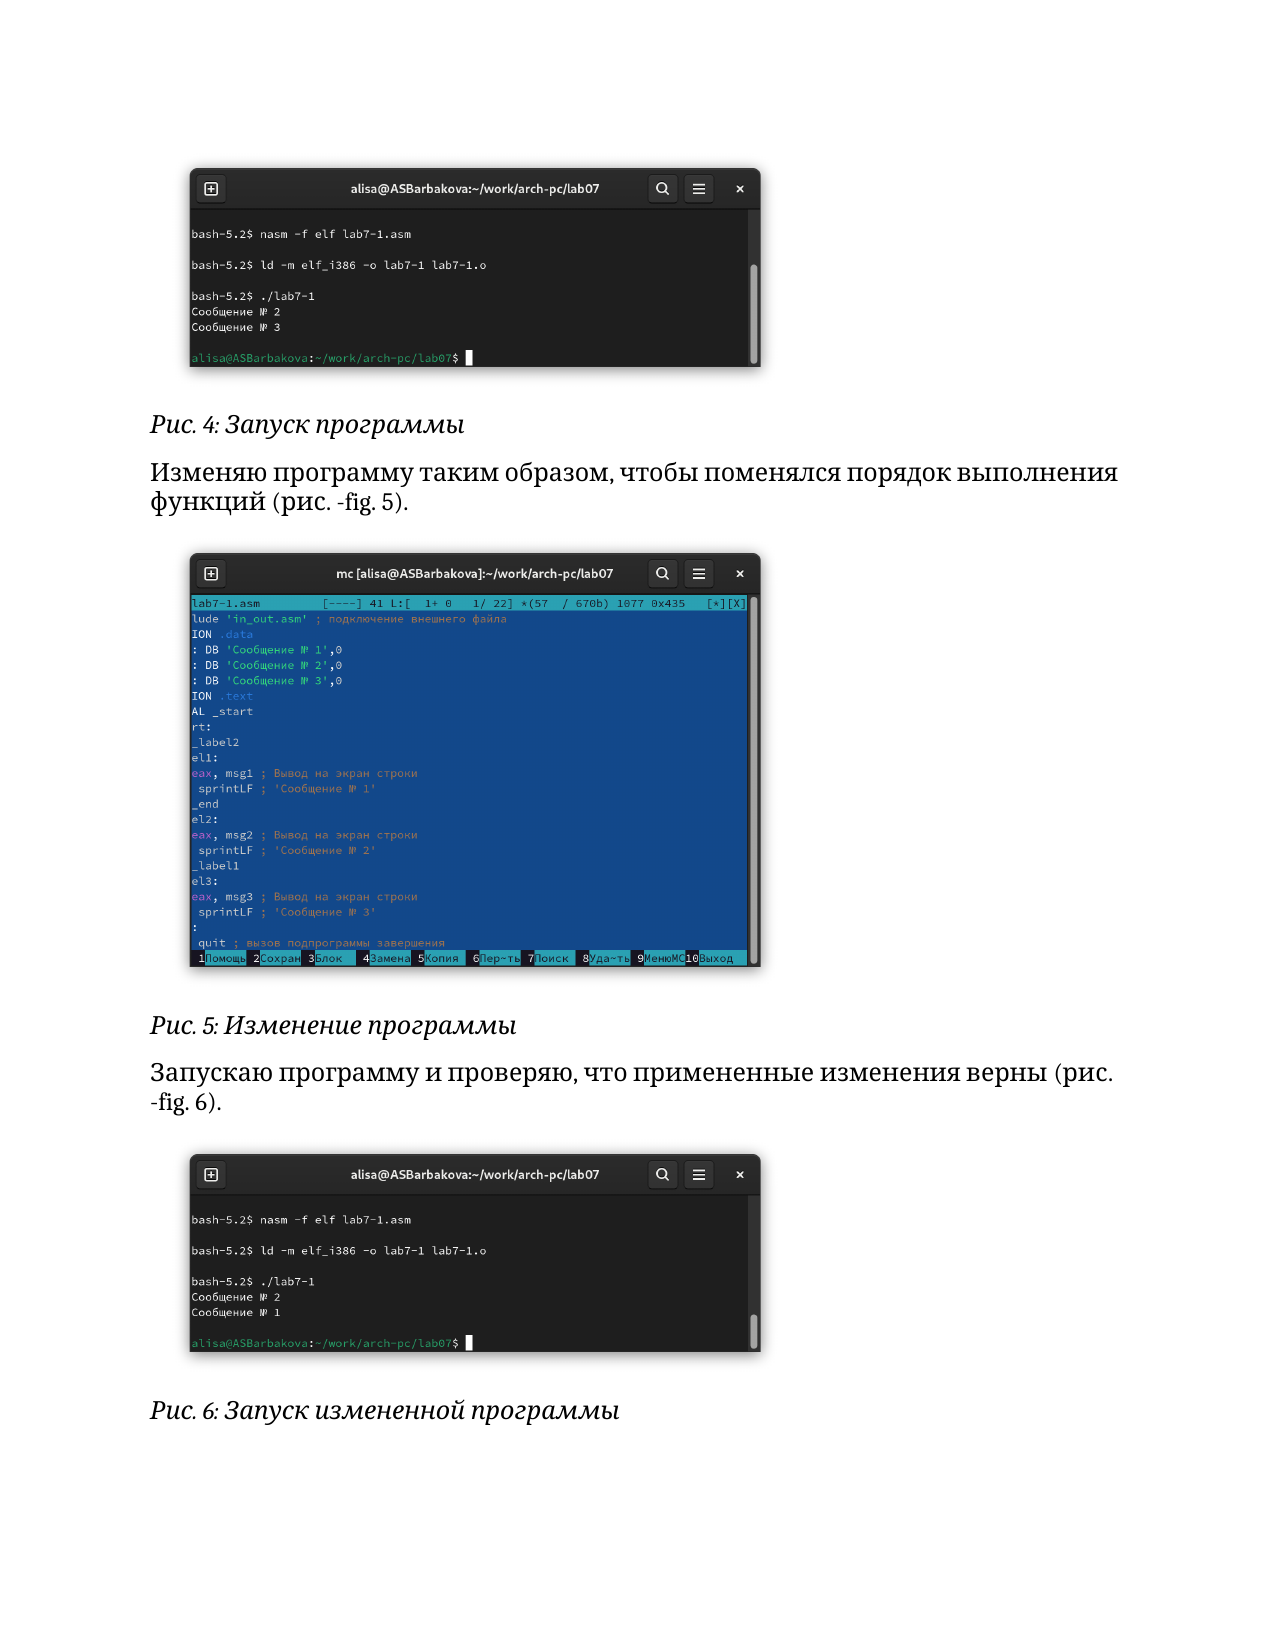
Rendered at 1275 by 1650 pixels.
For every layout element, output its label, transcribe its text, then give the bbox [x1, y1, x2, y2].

picture [168, 1135, 782, 1376]
text Рис. 4: Запуск программы [150, 411, 1125, 440]
picture [168, 150, 782, 391]
text Рис. 5: Изменение программы [150, 1012, 1125, 1040]
text Рис. 6: Запуск измененной программы [150, 1397, 1125, 1425]
text Запускаю программу и проверяю, что примененные изменения верны (рис. -fig. 6). [150, 1059, 1125, 1117]
picture [168, 535, 782, 991]
text Изменяю программу таким образом, чтобы поменялся порядок выполнения функций (рис. -fig. 5). [150, 459, 1125, 516]
